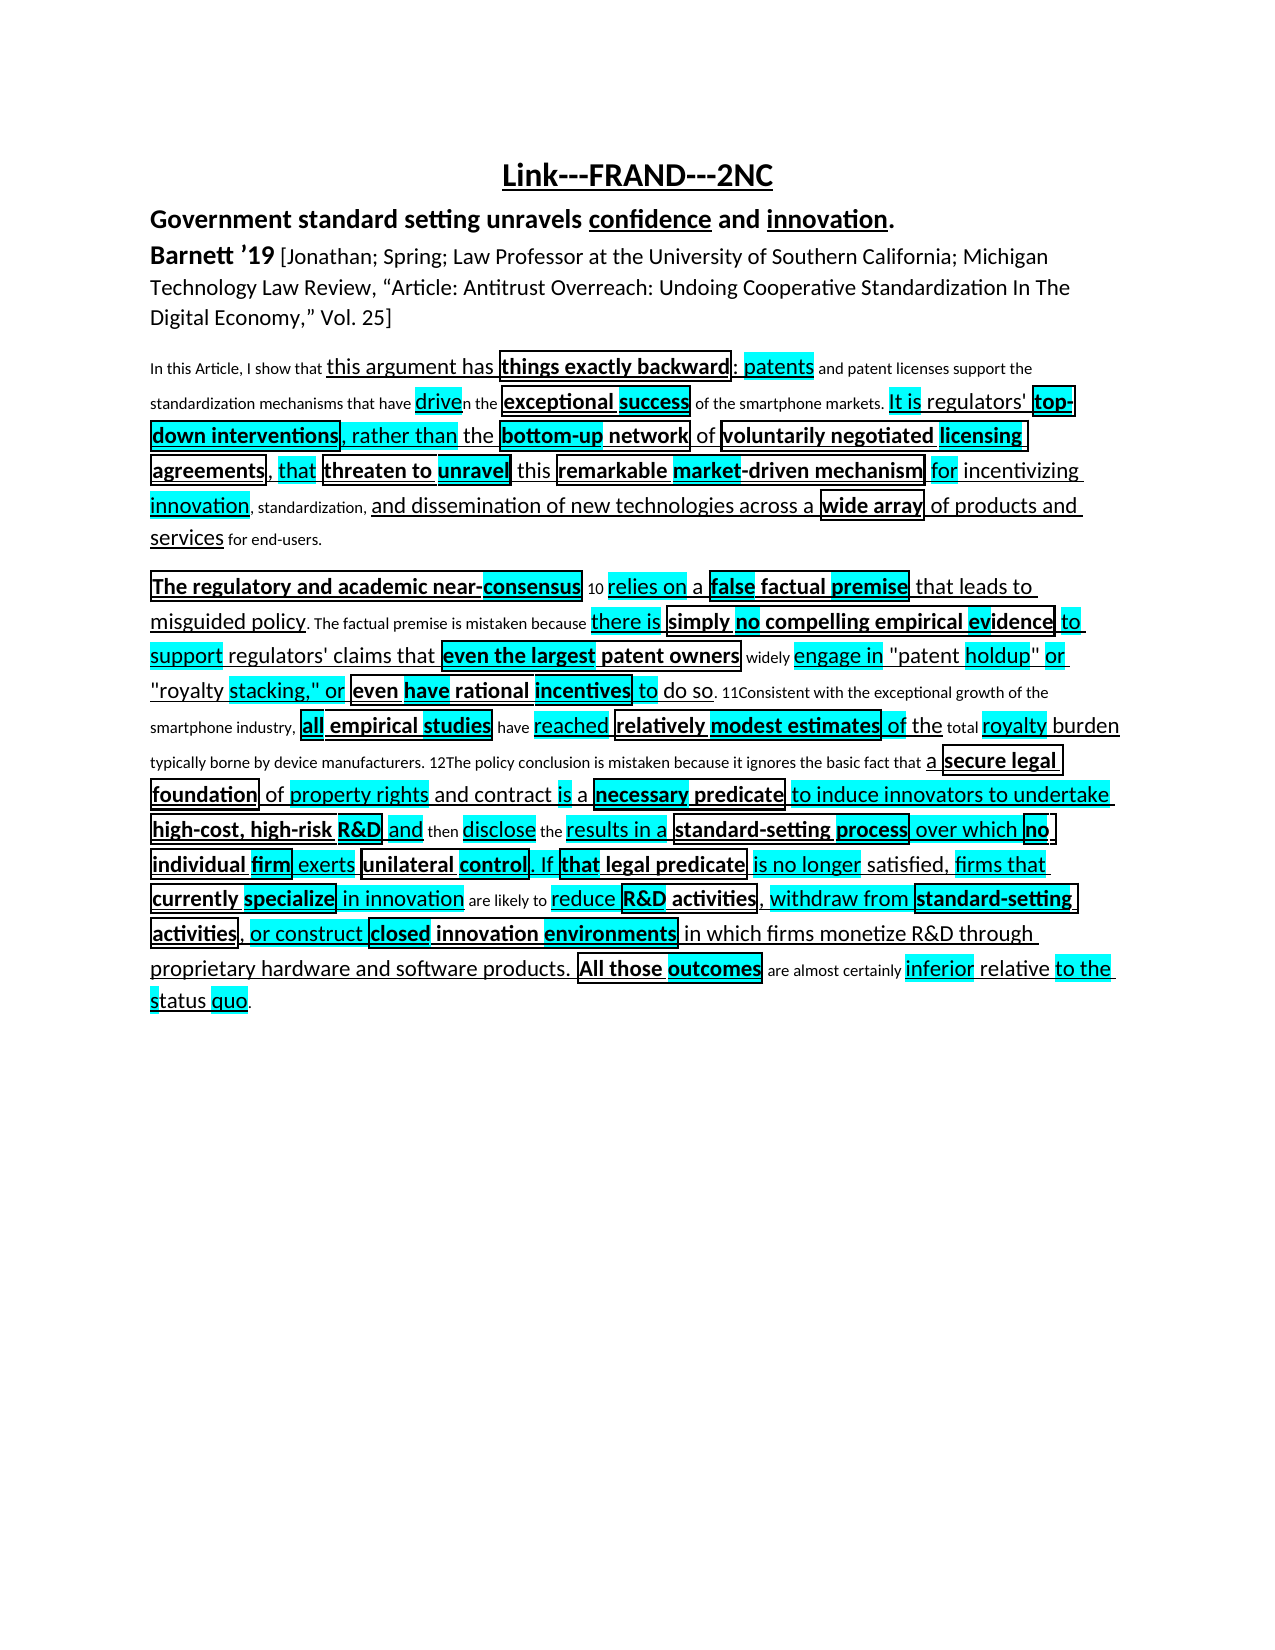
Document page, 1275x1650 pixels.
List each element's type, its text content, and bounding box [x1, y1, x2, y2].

subtitle Government standard setting unravels confidence and innovation. [150, 202, 1125, 235]
text Barnett ’19 [Jonathan; Spring; Law Professor at the University of Southern California; Michigan Technology Law Review, “Article: Antitrust Overreach: Undoing Cooperative Standardization In The Digital Economy,” Vol. 25] [150, 238, 1125, 331]
text The regulatory and academic near-consensus 10 relies on a false factual premise that leads to misguided policy. The factual premise is mistaken because there is simply no compelling empirical evidence to support regulators' claims that even the largest patent owners widely engage in "patent holdup" or "royalty stacking," or even have rational incentives to do so. 11Consistent with the exceptional growth of the smartphone industry, all empirical studies have reached relatively modest estimates of the total royalty burden typically borne by device manufacturers. 12The policy conclusion is mistaken because it ignores the basic fact that a secure legal foundation of property rights and contract is a necessary predicate to induce innovators to undertake high-cost, high-risk R&D and then disclose the results in a standard-setting process over which no individual firm exerts unilateral control. If that legal predicate is no longer satisfied, firms that currently specialize in innovation are likely to reduce R&D activities, withdraw from standard-setting activities, or construct closed innovation environments in which firms monetize R&D through proprietary hardware and software products. All those outcomes are almost certainly inferior relative to the status quo. [150, 570, 1125, 1014]
subtitle Link---FRAND---2NC [150, 154, 1125, 195]
text In this Article, I show that this argument has things exactly backward: patents and patent licenses support the standardization mechanisms that have driven the exceptional success of the smartphone markets. It is regulators' top-down interventions, rather than the bottom-up network of voluntarily negotiated licensing agreements, that threaten to unravel this remarkable market-driven mechanism for incentivizing innovation, standardization, and dissemination of new technologies across a wide array of products and services for end-users. [150, 350, 1125, 551]
